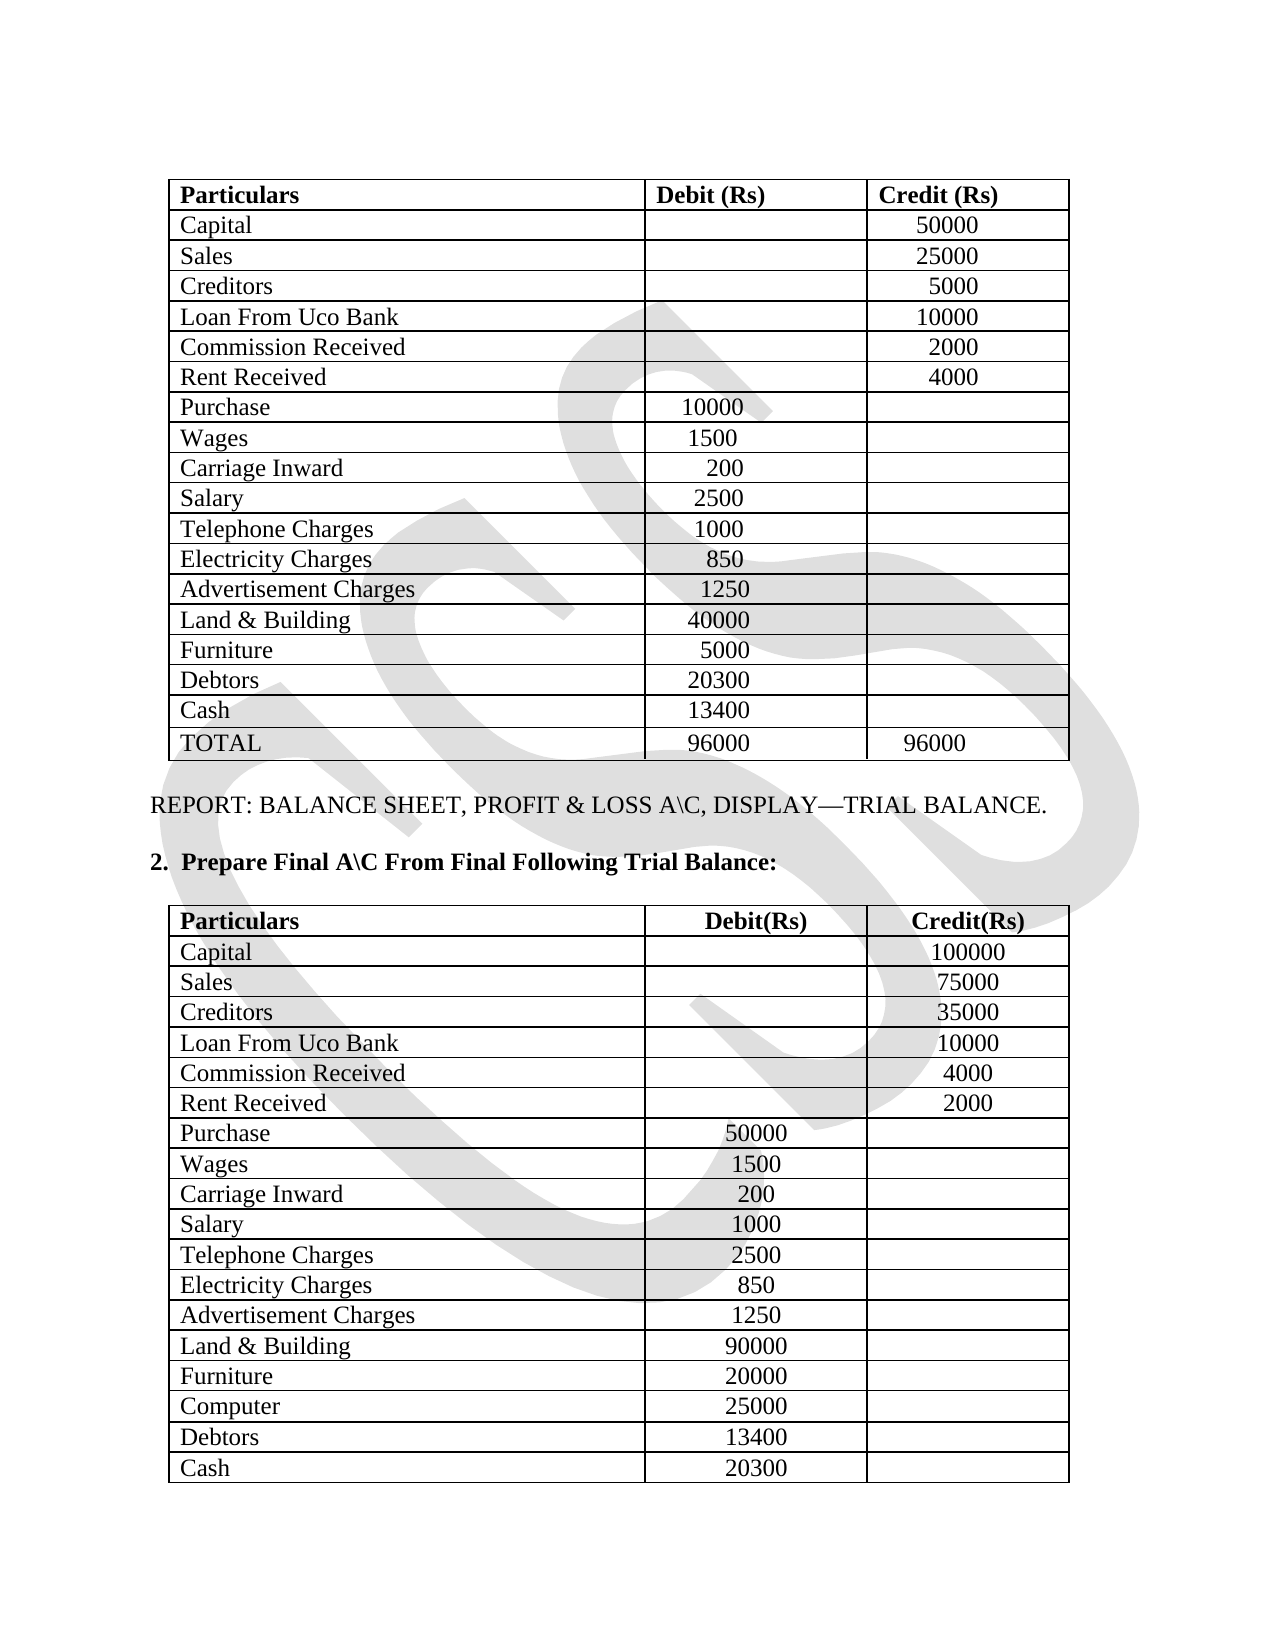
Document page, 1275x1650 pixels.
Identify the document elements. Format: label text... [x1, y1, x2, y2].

table_cell Carriage Inward [170, 1179, 644, 1208]
table_cell [868, 1301, 1068, 1329]
table_cell [868, 1119, 1068, 1147]
table_cell 96000 [646, 728, 866, 759]
table_cell 20000 [646, 1361, 866, 1390]
table_cell [868, 453, 1068, 482]
table_cell 2500 [646, 483, 866, 512]
table_cell [868, 514, 1068, 542]
table_cell Commission Received [170, 332, 644, 361]
table_header Credit(Rs) [868, 906, 1068, 935]
table_cell [868, 635, 1068, 664]
table_cell 35000 [868, 997, 1068, 1026]
table_cell 200 [646, 453, 866, 482]
table_cell Wages [170, 1149, 644, 1178]
text REPORT: BALANCE SHEET, PROFIT & LOSS A\C, DISPLAY—TRIAL BALANCE. [150, 790, 1125, 818]
table_cell 2000 [868, 332, 1068, 361]
table_cell [646, 241, 866, 270]
table_cell [868, 393, 1068, 421]
table_cell 75000 [868, 967, 1068, 996]
table_cell [868, 483, 1068, 512]
table_cell [646, 1058, 866, 1087]
table_cell Salary [170, 483, 644, 512]
table_cell Capital [170, 211, 644, 239]
table_cell [868, 1423, 1068, 1451]
table_cell 100000 [868, 937, 1068, 965]
table_cell [646, 1028, 866, 1056]
table_cell Rent Received [170, 362, 644, 391]
table_cell Loan From Uco Bank [170, 302, 644, 330]
table_cell 4000 [868, 1058, 1068, 1087]
table_cell Advertisement Charges [170, 575, 644, 603]
table_cell Purchase [170, 393, 644, 421]
table_cell [646, 271, 866, 300]
table_cell Carriage Inward [170, 453, 644, 482]
table_cell 5000 [868, 271, 1068, 300]
table_cell 10000 [646, 393, 866, 421]
table_cell 13400 [646, 696, 866, 727]
table_cell Capital [170, 937, 644, 965]
table_cell 850 [646, 544, 866, 573]
table_cell 1250 [646, 1301, 866, 1329]
table_header Particulars [170, 906, 644, 935]
table_cell Rent Received [170, 1088, 644, 1117]
table_cell [868, 544, 1068, 573]
table_cell Land & Building [170, 605, 644, 633]
table_cell Electricity Charges [170, 544, 644, 573]
table_cell 1500 [646, 423, 866, 452]
table_cell [646, 332, 866, 361]
text 2. Prepare Final A\C From Final Following Trial Balance: [150, 847, 1125, 876]
table_cell [868, 1179, 1068, 1208]
table_cell Loan From Uco Bank [170, 1028, 644, 1056]
table_cell Creditors [170, 997, 644, 1026]
table_cell 1500 [646, 1149, 866, 1178]
table_cell Sales [170, 967, 644, 996]
table_cell [868, 696, 1068, 727]
table_cell 5000 [646, 635, 866, 664]
table_header Debit(Rs) [646, 906, 866, 935]
table_cell 40000 [646, 605, 866, 633]
table_cell TOTAL [170, 728, 644, 759]
table_header Particulars [170, 180, 644, 209]
table_cell Commission Received [170, 1058, 644, 1087]
table_cell Furniture [170, 635, 644, 664]
table_cell 25000 [646, 1391, 866, 1421]
table_cell [868, 1240, 1068, 1268]
table_cell 1250 [646, 575, 866, 603]
table_cell [868, 605, 1068, 633]
table_cell 25000 [868, 241, 1068, 270]
table_cell [646, 1088, 866, 1117]
table_cell [646, 362, 866, 391]
table_cell [868, 1361, 1068, 1390]
table_cell 90000 [646, 1331, 866, 1359]
table_cell [868, 1149, 1068, 1178]
table_cell 4000 [868, 362, 1068, 391]
table_cell Debtors [170, 1423, 644, 1451]
table_cell Electricity Charges [170, 1270, 644, 1299]
table_cell Salary [170, 1210, 644, 1238]
table_cell [868, 665, 1068, 694]
table_cell [646, 211, 866, 239]
table_cell [868, 1391, 1068, 1421]
table_cell Debtors [170, 665, 644, 694]
table_cell 2500 [646, 1240, 866, 1268]
table_cell 50000 [868, 211, 1068, 239]
table_cell [646, 967, 866, 996]
table_cell Telephone Charges [170, 514, 644, 542]
table_cell Cash [170, 1453, 644, 1482]
table_cell Wages [170, 423, 644, 452]
table_cell 10000 [868, 302, 1068, 330]
table_cell 850 [646, 1270, 866, 1299]
table_cell Sales [170, 241, 644, 270]
table_cell 50000 [646, 1119, 866, 1147]
table_cell [868, 1331, 1068, 1359]
table_header Debit (Rs) [646, 180, 866, 209]
table_cell [868, 1210, 1068, 1238]
table_cell 200 [646, 1179, 866, 1208]
table_cell 1000 [646, 514, 866, 542]
table_cell 20300 [646, 665, 866, 694]
table_cell Computer [170, 1391, 644, 1421]
table_cell Furniture [170, 1361, 644, 1390]
table_cell [868, 575, 1068, 603]
table_cell 13400 [646, 1423, 866, 1451]
table_cell Cash [170, 696, 644, 727]
table_cell 96000 [868, 728, 1068, 759]
table_header Credit (Rs) [868, 180, 1068, 209]
table_cell [646, 302, 866, 330]
table_cell 1000 [646, 1210, 866, 1238]
table_cell Purchase [170, 1119, 644, 1147]
table_cell Telephone Charges [170, 1240, 644, 1268]
table_cell 20300 [646, 1453, 866, 1482]
table_cell Creditors [170, 271, 644, 300]
table_cell Advertisement Charges [170, 1301, 644, 1329]
table_cell [868, 1453, 1068, 1482]
table_cell 2000 [868, 1088, 1068, 1117]
table_cell [646, 997, 866, 1026]
table_cell [868, 1270, 1068, 1299]
table_cell 10000 [868, 1028, 1068, 1056]
table_cell Land & Building [170, 1331, 644, 1359]
table_cell [868, 423, 1068, 452]
table_cell [646, 937, 866, 965]
